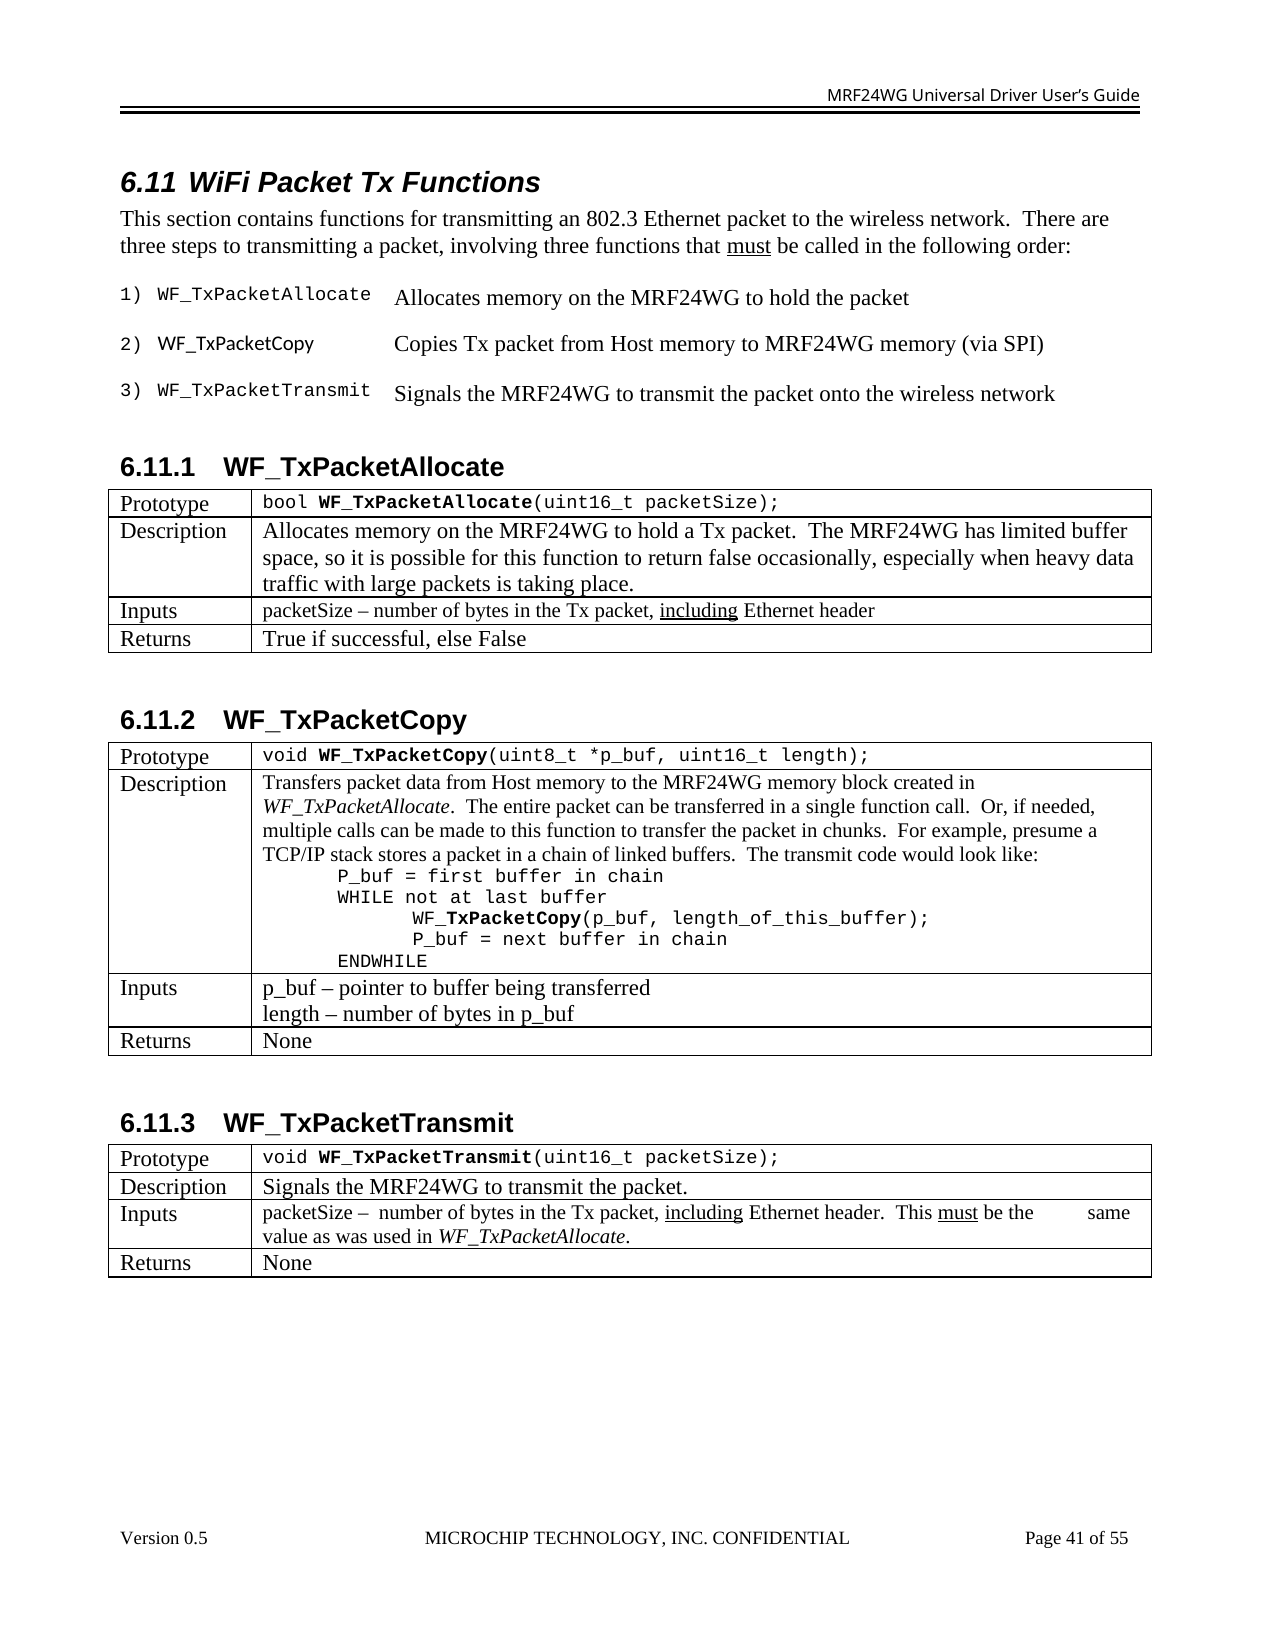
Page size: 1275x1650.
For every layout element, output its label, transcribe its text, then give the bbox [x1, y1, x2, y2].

subtitle WF_TxPacketAllocate [120, 451, 1140, 483]
table_cell Inputs [109, 1200, 251, 1248]
table_header Allocates memory on the MRF24WG to hold the packet [383, 284, 1151, 330]
subtitle WiFi Packet Tx Functions [120, 166, 1140, 199]
table_header Prototype [109, 490, 251, 516]
table_cell Inputs [109, 598, 251, 624]
table_header Prototype [109, 1145, 251, 1172]
subtitle WF_TxPacketCopy [120, 704, 1140, 736]
table_cell None [252, 1249, 1151, 1276]
table_cell Inputs [109, 974, 251, 1026]
table_cell [109, 381, 383, 426]
table_cell Returns [109, 625, 251, 652]
table_header void WF_TxPacketTransmit(uint16_t packetSize); [252, 1145, 1151, 1172]
table_cell None [252, 1028, 1151, 1054]
table_header bool WF_TxPacketAllocate(uint16_t packetSize); [252, 490, 1151, 516]
table_cell Description [109, 518, 251, 596]
subtitle WF_TxPacketTransmit [120, 1107, 1140, 1138]
table_cell Copies Tx packet from Host memory to MRF24WG memory (via SPI) [383, 330, 1151, 381]
table_cell Signals the MRF24WG to transmit the packet. [252, 1173, 1151, 1199]
table_cell Description [109, 770, 251, 973]
table_header void WF_TxPacketCopy(uint8_t *p_buf, uint16_t length); [252, 743, 1151, 769]
table_header [109, 284, 383, 330]
table_cell Transfers packet data from Host memory to the MRF24WG memory block created in . The entire packet can be transferred in a single function call. Or, if needed, multiple calls can be made to this function to transfer the packet in chunks. For example, presume a TCP/IP stack stores a packet in a chain of linked buffers. The transmit code would look like: P_buf = first buffer in chain WHILE not at last buffer WF_TxPacketCopy(p_buf, length_of_this_buffer); P_buf = next buffer in chain ENDWHILE [252, 770, 1151, 973]
table_cell packetSize – number of bytes in the Tx packet, including Ethernet header [252, 598, 1151, 624]
table_cell Signals the MRF24WG to transmit the packet onto the wireless network [383, 381, 1151, 426]
table_cell True if successful, else False [252, 625, 1151, 652]
table_cell Returns [109, 1249, 251, 1276]
table_cell Returns [109, 1028, 251, 1054]
table_cell [109, 330, 383, 381]
table_cell Allocates memory on the MRF24WG to hold a Tx packet. The MRF24WG has limited buffer space, so it is possible for this function to return false occasionally, especially when heavy data traffic with large packets is taking place. [252, 518, 1151, 596]
table_cell p_buf – pointer to buffer being transferred length – number of bytes in p_buf [252, 974, 1151, 1026]
text This section contains functions for transmitting an 802.3 Ethernet packet to the wireless network. There are three steps to transmitting a packet, involving three functions that must be called in the following order: [120, 205, 1140, 258]
table_header Prototype [109, 743, 251, 769]
table_cell Description [109, 1173, 251, 1199]
